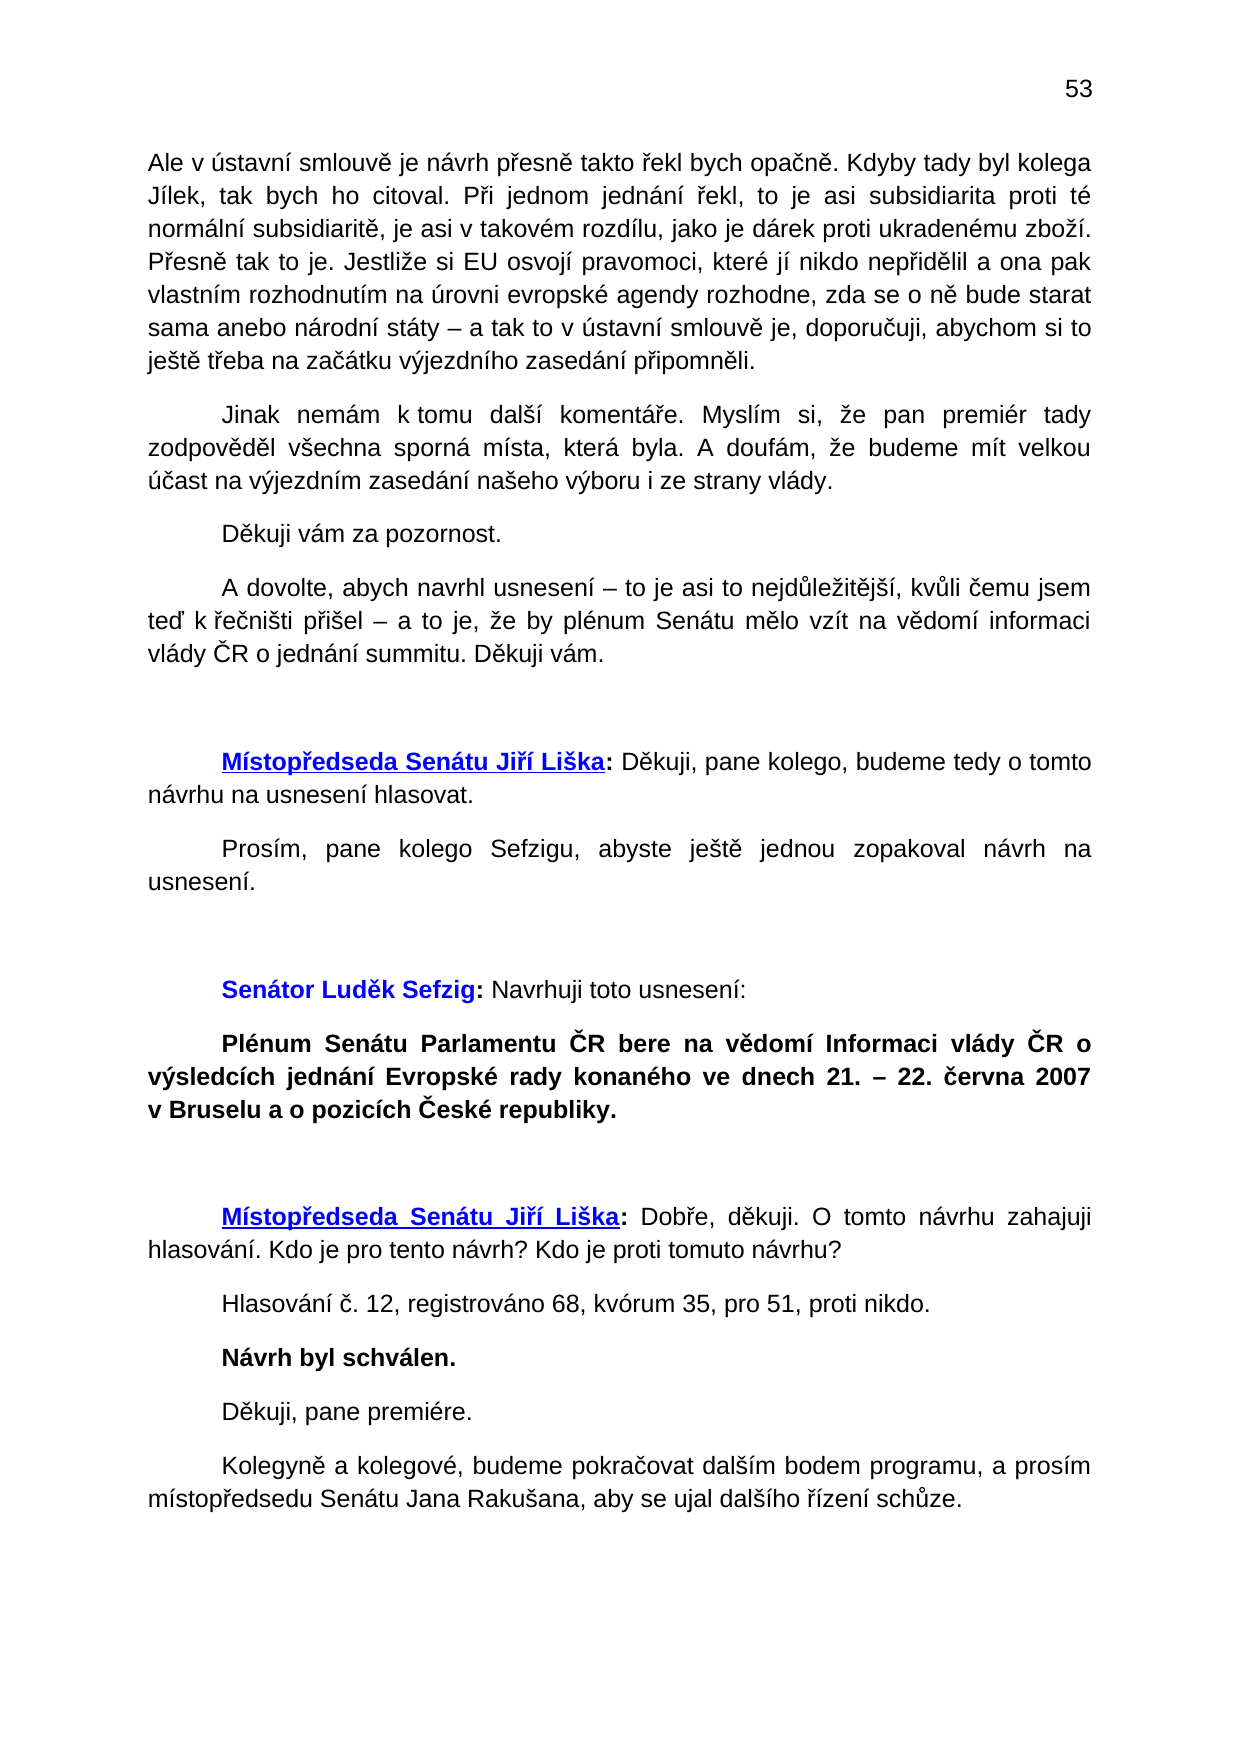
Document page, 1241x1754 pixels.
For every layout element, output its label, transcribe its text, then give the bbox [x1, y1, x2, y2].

text Děkuji, pane premiére. [148, 1397, 1093, 1426]
text Děkuji vám za pozornost. [148, 519, 1093, 548]
text Senátor Luděk Sefzig: Navrhuji toto usnesení: [148, 975, 1093, 1003]
text Kolegyně a kolegové, budeme pokračovat dalším bodem programu, a prosím místopředsedu Senátu Jana Rakušana, aby se ujal dalšího řízení schůze. [148, 1451, 1093, 1512]
text Místopředseda Senátu Jiří Liška: Děkuji, pane kolego, budeme tedy o tomto návrhu na usnesení hlasovat. [148, 747, 1093, 809]
text Prosím, pane kolego Sefzigu, abyste ještě jednou zopakoval návrh na usnesení. [148, 834, 1093, 896]
text Ale v ústavní smlouvě je návrh přesně takto řekl bych opačně. Kdyby tady byl kolega Jílek, tak bych ho citoval. Při jednom jednání řekl, to je asi subsidiarita proti té normální subsidiaritě, je asi v takovém rozdílu, jako je dárek proti ukradenému zboží. Přesně tak to je. Jestliže si EU osvojí pravomoci, které jí nikdo nepřidělil a ona pak vlastním rozhodnutím na úrovni evropské agendy rozhodne, zda se o ně bude starat sama anebo národní státy – a tak to v ústavní smlouvě je, doporučuji, abychom si to ještě třeba na začátku výjezdního zasedání připomněli. [148, 148, 1093, 374]
text Místopředseda Senátu Jiří Liška: Dobře, děkuji. O tomto návrhu zahajuji hlasování. Kdo je pro tento návrh? Kdo je proti tomuto návrhu? [148, 1202, 1093, 1264]
text A dovolte, abych navrhl usnesení – to je asi to nejdůležitější, kvůli čemu jsem teď k řečništi přišel – a to je, že by plénum Senátu mělo vzít na vědomí informaci vlády ČR o jednání summitu. Děkuji vám. [148, 573, 1093, 668]
text Jinak nemám k tomu další komentáře. Myslím si, že pan premiér tady zodpověděl všechna sporná místa, která byla. A doufám, že budeme mít velkou účast na výjezdním zasedání našeho výboru i ze strany vlády. [148, 399, 1093, 494]
text Hlasování č. 12, registrováno 68, kvórum 35, pro 51, proti nikdo. [148, 1289, 1093, 1318]
text Návrh byl schválen. [148, 1343, 1093, 1372]
text Plénum Senátu Parlamentu ČR bere na vědomí Informaci vlády ČR o výsledcích jednání Evropské rady konaného ve dnech 21. – 22. června 2007 v Bruselu a o pozicích České republiky. [148, 1028, 1093, 1123]
